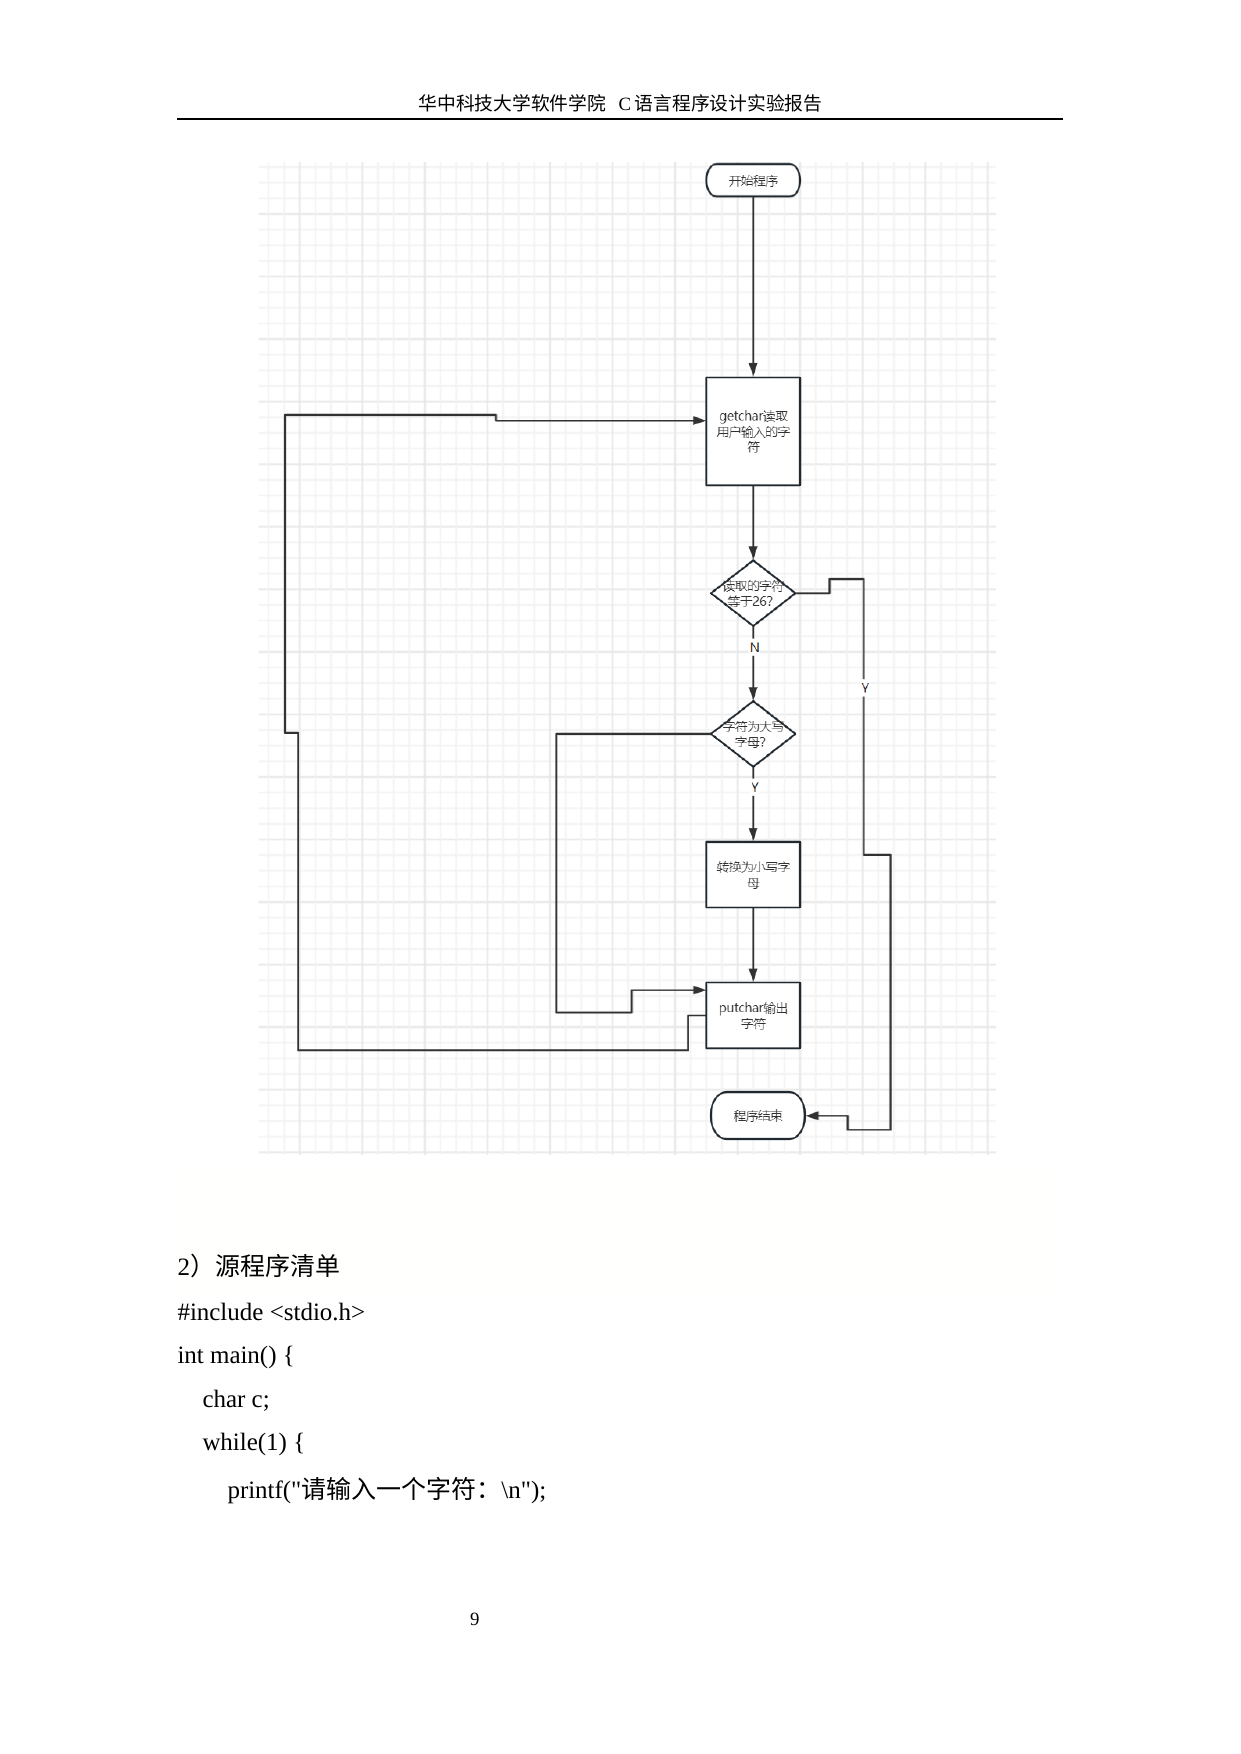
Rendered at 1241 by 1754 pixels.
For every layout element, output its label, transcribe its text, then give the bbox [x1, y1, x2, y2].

text 2）源程序清单 [177, 1232, 1063, 1297]
text while(1) { [177, 1427, 1063, 1456]
text char c; [177, 1384, 1063, 1412]
picture [258, 162, 996, 1155]
text int main() { [177, 1341, 1063, 1369]
text printf("请输入一个字符：\n"); [177, 1470, 1063, 1506]
text #include <stdio.h> [177, 1297, 1063, 1326]
